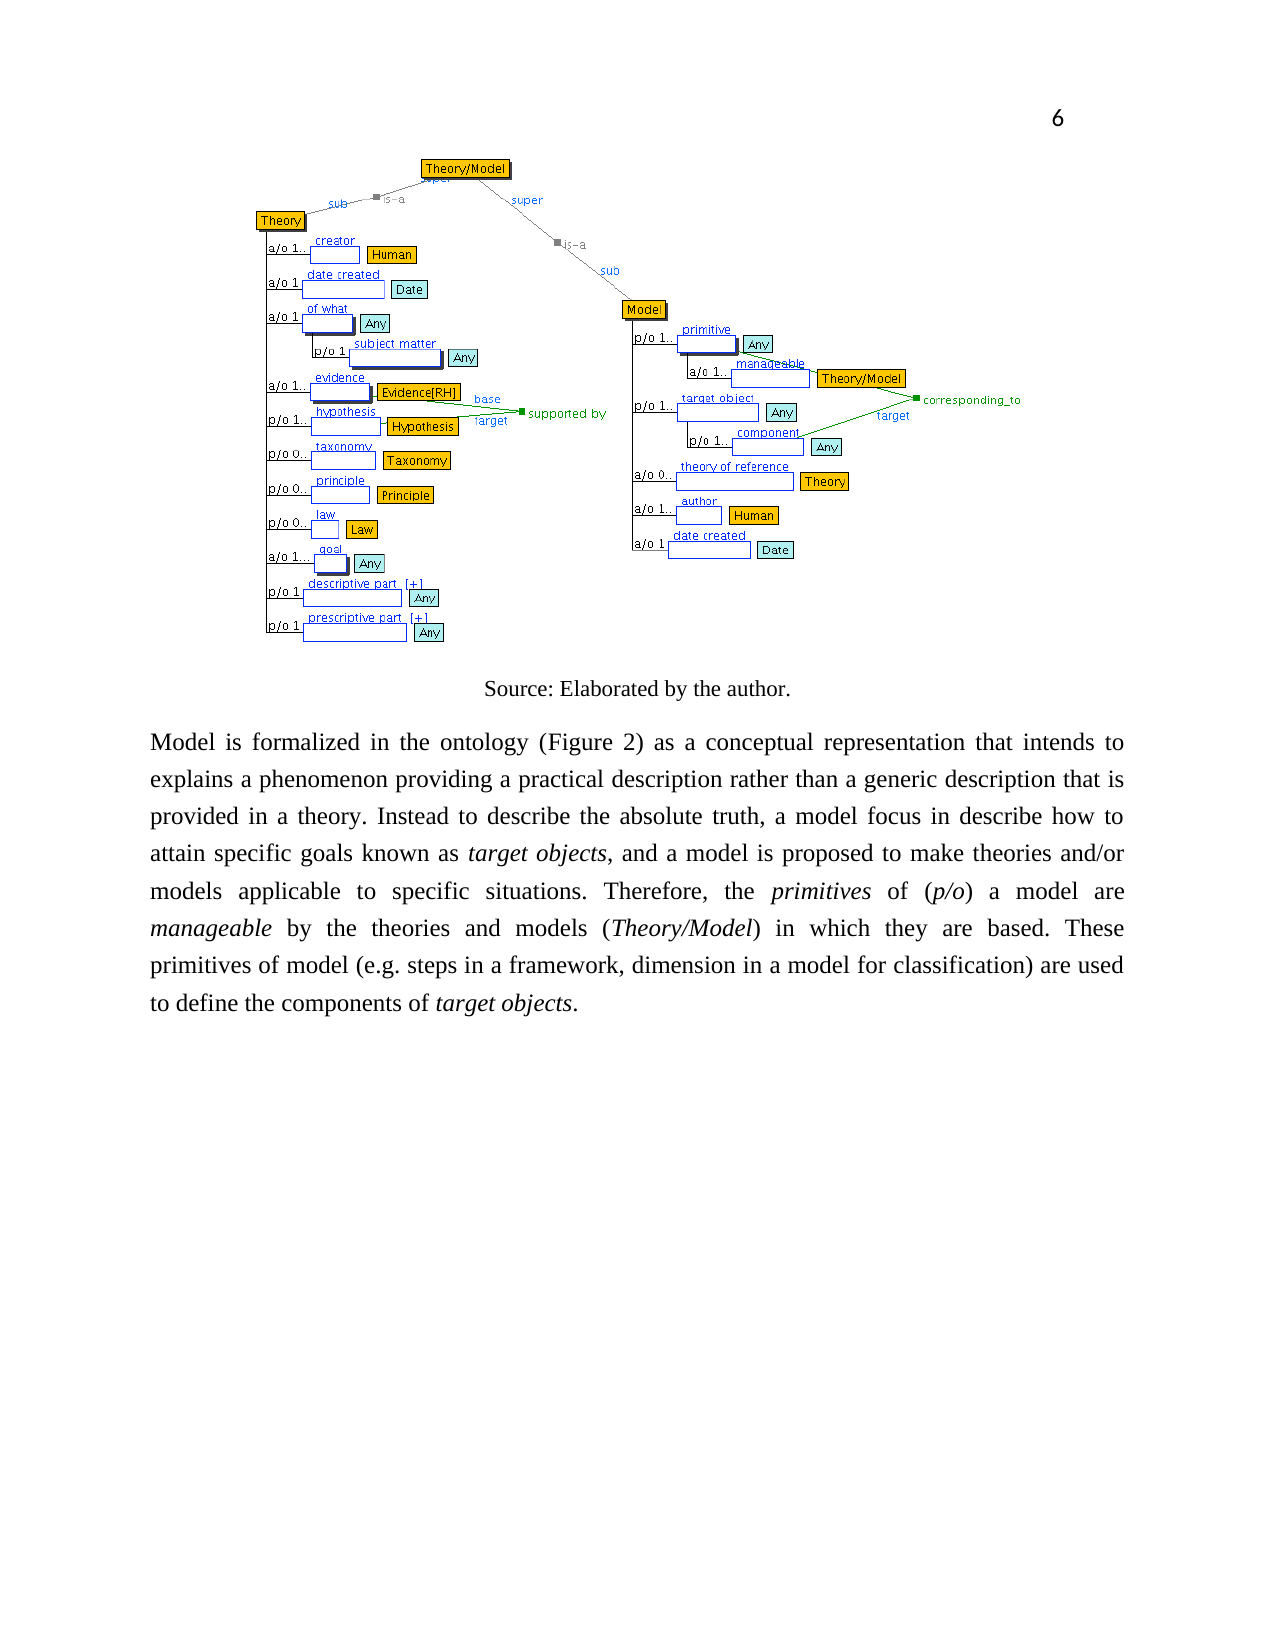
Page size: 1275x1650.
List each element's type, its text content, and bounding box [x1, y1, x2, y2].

text Source: Elaborated by the author. [150, 675, 1125, 702]
picture [247, 150, 1028, 651]
